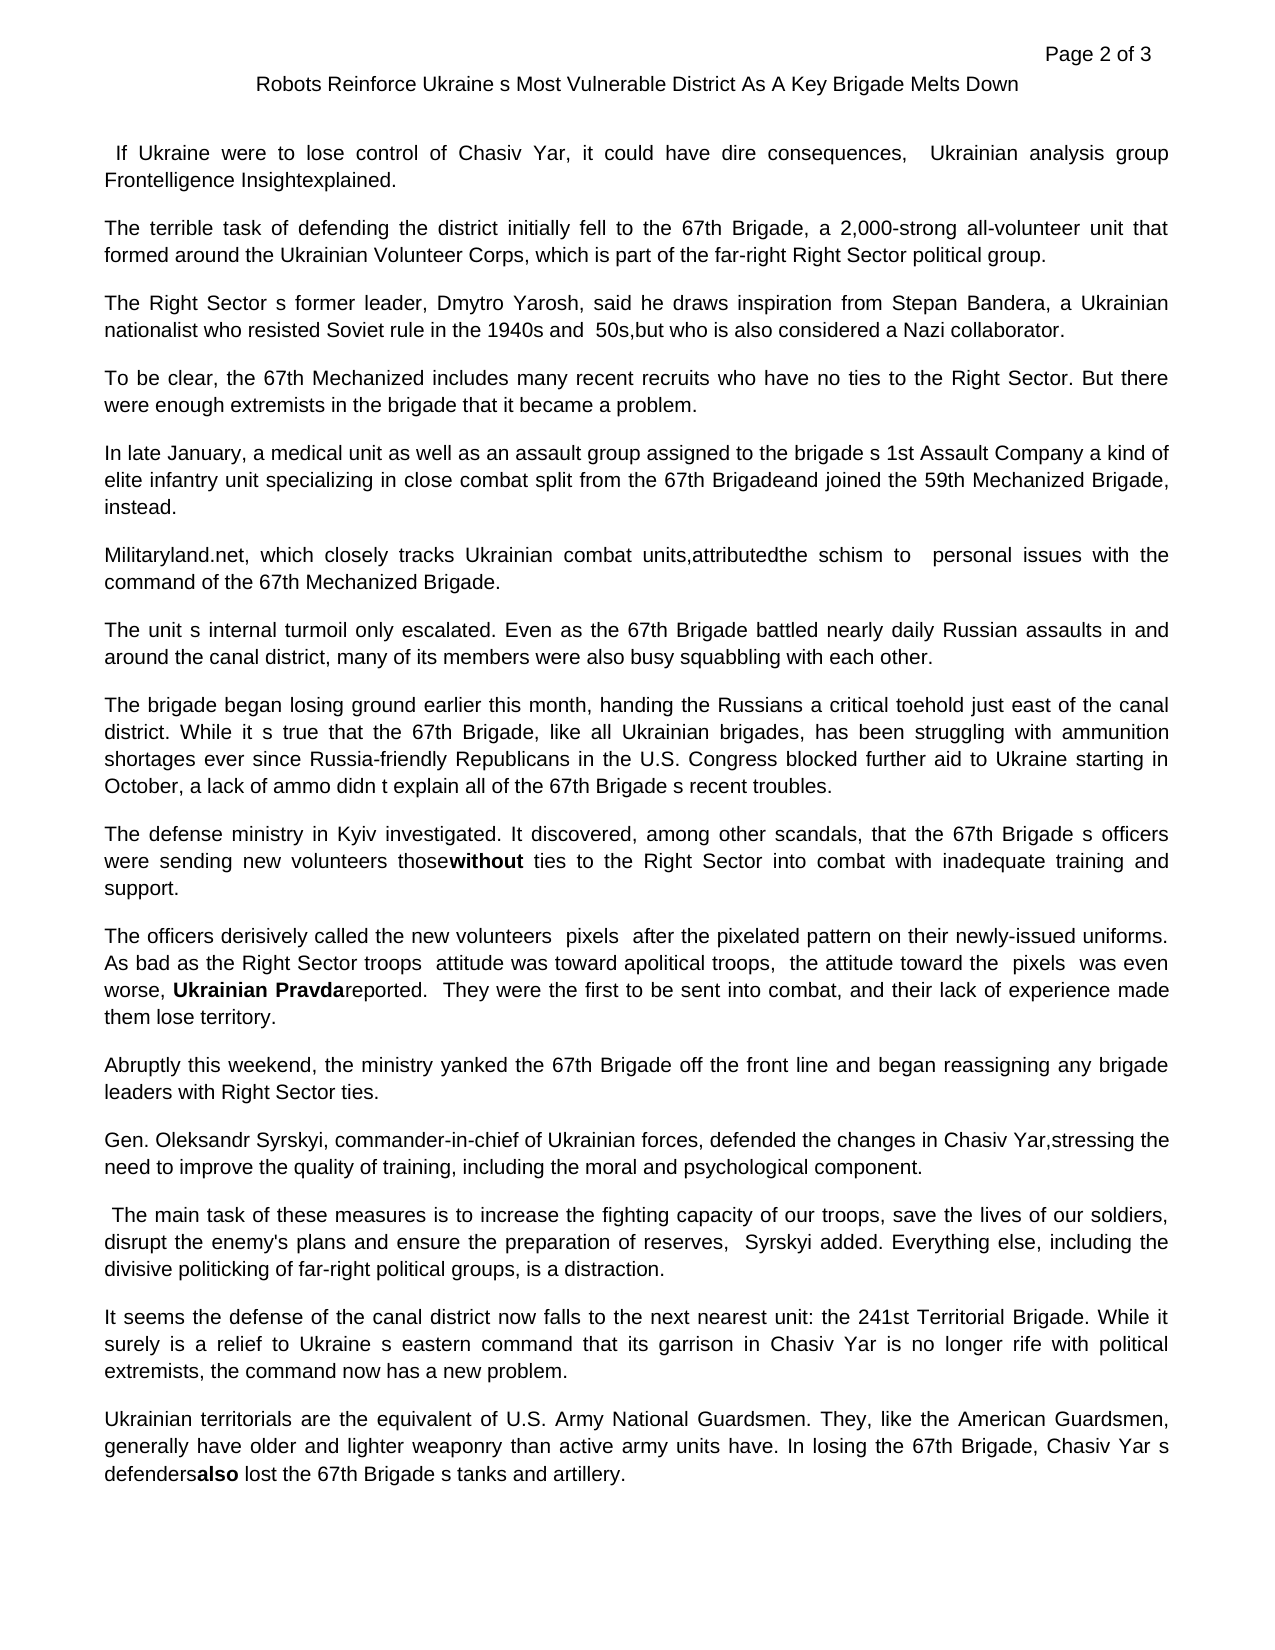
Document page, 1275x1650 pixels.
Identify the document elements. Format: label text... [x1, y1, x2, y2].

text To be clear, the 67th Mechanized includes many recent recruits who have no ties to the Right Sector. But there were enough extremists in the brigade that it became a problem. [104, 362, 1171, 417]
text Militaryland.net, which closely tracks Ukrainian combat units,attributedthe schism to personal issues with the command of the 67th Mechanized Brigade. [104, 539, 1171, 594]
text Ukrainian territorials are the equivalent of U.S. Army National Guardsmen. They, like the American Guardsmen, generally have older and lighter weaponry than active army units have. In losing the 67th Brigade, Chasiv Yar s defendersalso lost the 67th Brigade s tanks and artillery. [104, 1404, 1171, 1485]
text If Ukraine were to lose control of Chasiv Yar, it could have dire consequences, Ukrainian analysis group Frontelligence Insightexplained. [104, 137, 1171, 192]
text In late January, a medical unit as well as an assault group assigned to the brigade s 1st Assault Company a kind of elite infantry unit specializing in close combat split from the 67th Brigadeand joined the 59th Mechanized Brigade, instead. [104, 437, 1171, 519]
text The terrible task of defending the district initially fell to the 67th Brigade, a 2,000-strong all-volunteer unit that formed around the Ukrainian Volunteer Corps, which is part of the far-right Right Sector political group. [104, 212, 1171, 267]
text The defense ministry in Kyiv investigated. It discovered, among other scandals, that the 67th Brigade s officers were sending new volunteers thosewithout ties to the Right Sector into combat with inadequate training and support. [104, 819, 1171, 900]
text The Right Sector s former leader, Dmytro Yarosh, said he draws inspiration from Stepan Bandera, a Ukrainian nationalist who resisted Soviet rule in the 1940s and 50s,but who is also considered a Nazi collaborator. [104, 287, 1171, 342]
text The unit s internal turmoil only escalated. Even as the 67th Brigade battled nearly daily Russian assaults in and around the canal district, many of its members were also busy squabbling with each other. [104, 614, 1171, 669]
text The brigade began losing ground earlier this month, handing the Russians a critical toehold just east of the canal district. While it s true that the 67th Brigade, like all Ukrainian brigades, has been struggling with ammunition shortages ever since Russia-friendly Republicans in the U.S. Congress blocked further aid to Ukraine starting in October, a lack of ammo didn t explain all of the 67th Brigade s recent troubles. [104, 689, 1171, 798]
text It seems the defense of the canal district now falls to the next nearest unit: the 241st Territorial Brigade. While it surely is a relief to Ukraine s eastern command that its garrison in Chasiv Yar is no longer rife with political extremists, the command now has a new problem. [104, 1302, 1171, 1383]
text The main task of these measures is to increase the fighting capacity of our troops, save the lives of our soldiers, disrupt the enemy's plans and ensure the preparation of reserves, Syrskyi added. Everything else, including the divisive politicking of far-right political groups, is a distraction. [104, 1200, 1171, 1281]
text Abruptly this weekend, the ministry yanked the 67th Brigade off the front line and began reassigning any brigade leaders with Right Sector ties. [104, 1050, 1171, 1104]
text The officers derisively called the new volunteers pixels after the pixelated pattern on their newly-issued uniforms. As bad as the Right Sector troops attitude was toward apolitical troops, the attitude toward the pixels was even worse, Ukrainian Pravdareported. They were the first to be sent into combat, and their lack of experience made them lose territory. [104, 921, 1171, 1029]
text Gen. Oleksandr Syrskyi, commander-in-chief of Ukrainian forces, defended the changes in Chasiv Yar,stressing the need to improve the quality of training, including the moral and psychological component. [104, 1125, 1171, 1179]
